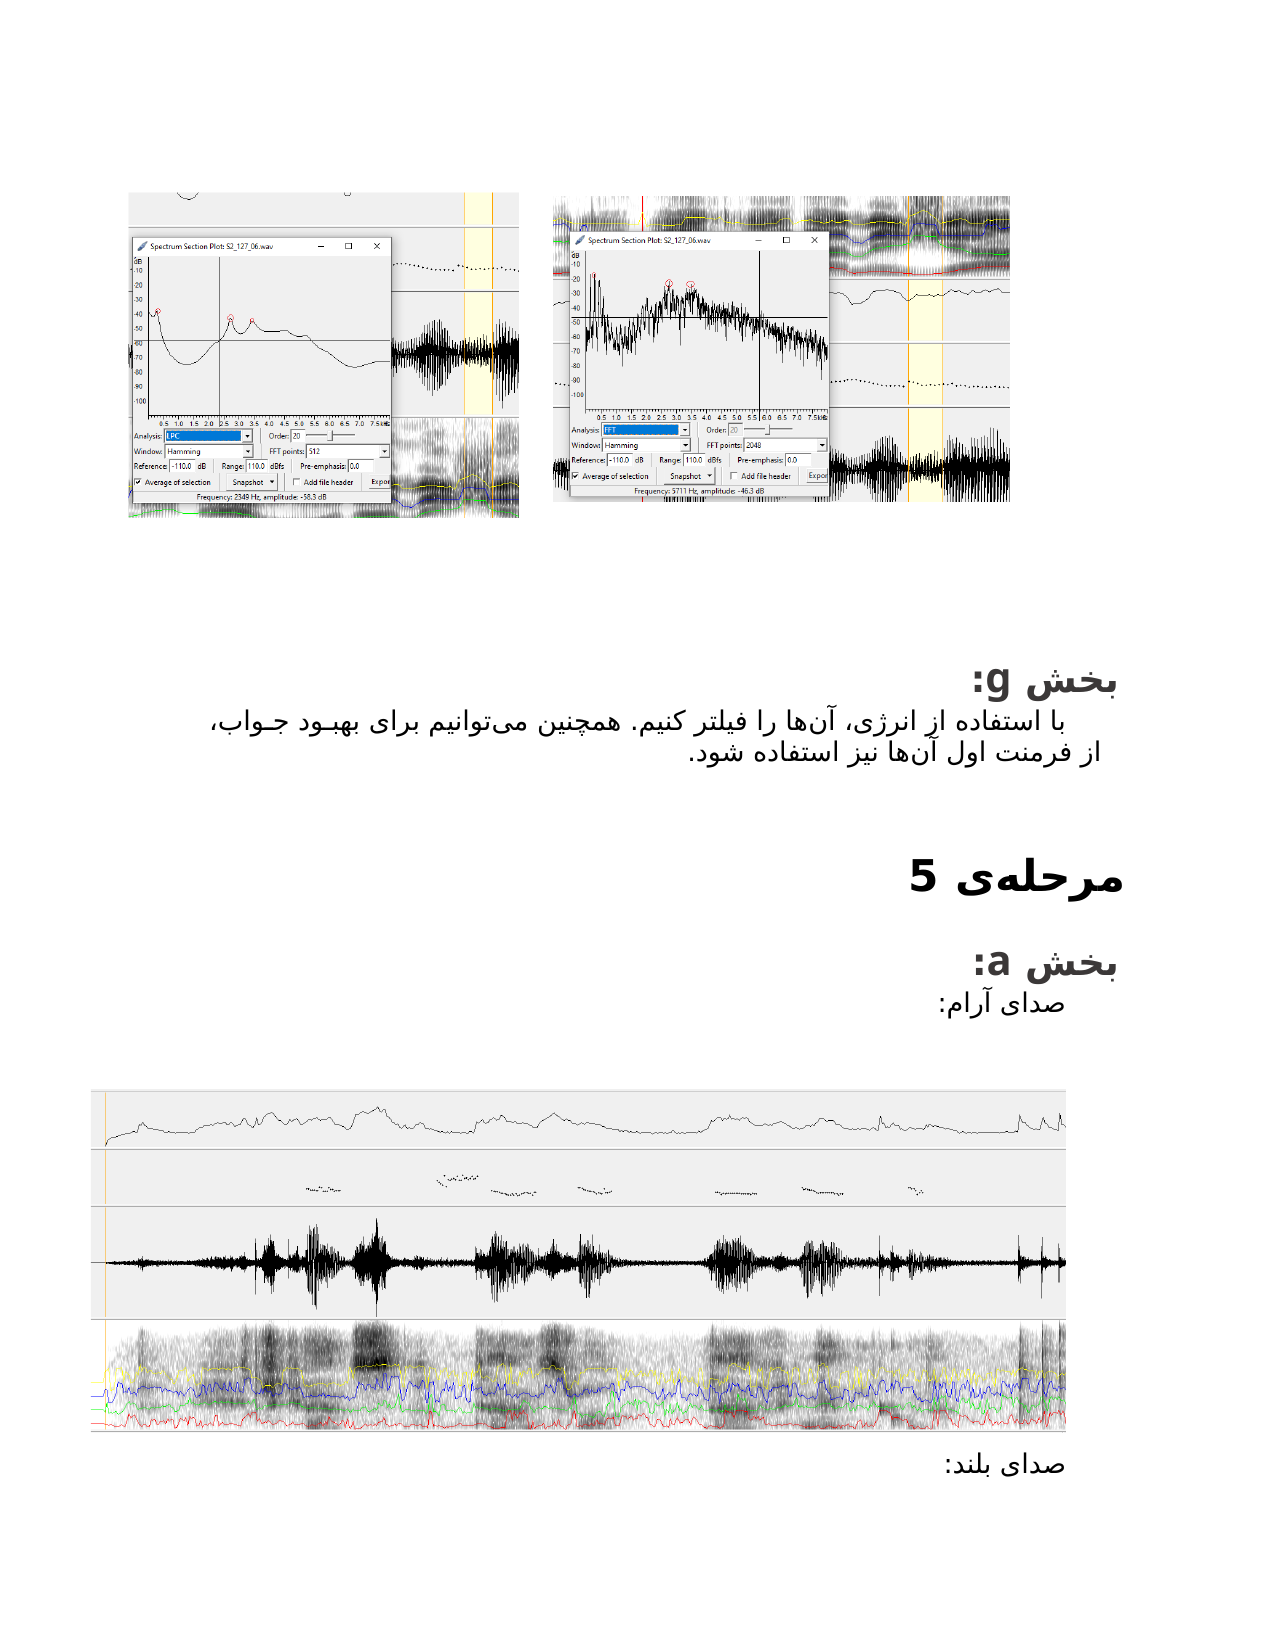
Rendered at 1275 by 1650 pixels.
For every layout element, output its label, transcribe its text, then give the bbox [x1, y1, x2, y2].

subtitle بخش a: [209, 931, 1119, 988]
text صدای بلند: [209, 1449, 1101, 1480]
subtitle مرحله‌ی 5 [209, 851, 1125, 902]
picture [90, 1089, 1066, 1433]
picture [90, 150, 1066, 566]
text صدای آرام: [209, 988, 1101, 1019]
text با استفاده از انرژی، آن‌ها را فیلتر کنیم. همچنین می‌توانیم برای بهبود جواب، از فرمنت اول آن‌ها نیز استفاده شود. [209, 705, 1101, 768]
subtitle بخش g: [209, 648, 1119, 705]
